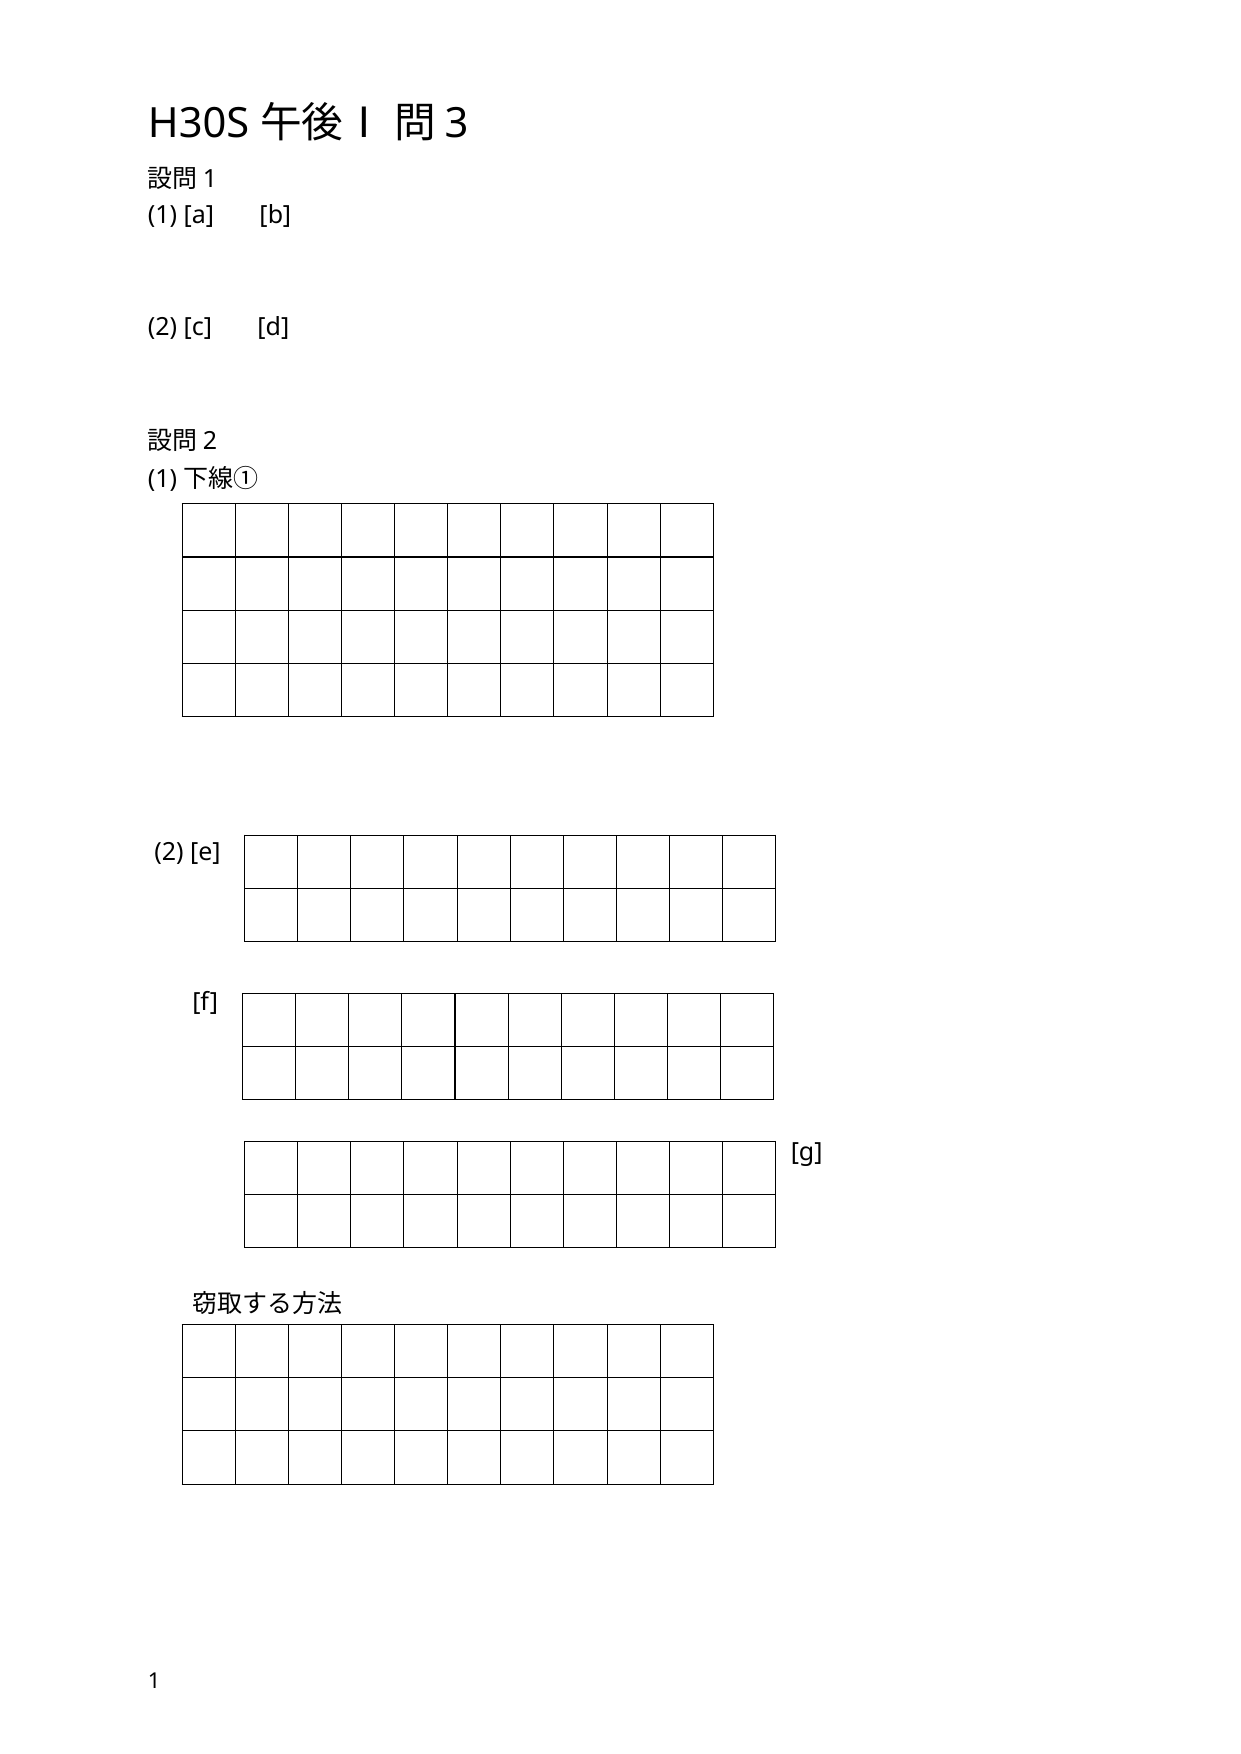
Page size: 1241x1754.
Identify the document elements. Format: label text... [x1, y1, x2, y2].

text H30S 午後Ⅰ 問3 [148, 82, 1165, 157]
table_cell [342, 1378, 394, 1430]
table_cell [395, 664, 447, 716]
table_cell [554, 558, 607, 609]
table_header [236, 1325, 288, 1377]
table_cell [554, 1431, 607, 1483]
table_header [236, 504, 288, 556]
table_cell [608, 664, 660, 716]
table_cell [721, 1047, 773, 1099]
text [g] [148, 1132, 1165, 1170]
text (1) [a] [b] [148, 195, 1165, 232]
table_cell [289, 611, 341, 663]
table_cell [289, 1378, 341, 1430]
table_header [564, 1142, 616, 1194]
table_cell [296, 1047, 348, 1099]
table_header [501, 504, 553, 556]
table_header [661, 1325, 713, 1377]
table_cell [183, 558, 235, 609]
table_header [404, 836, 457, 888]
table_cell [617, 1195, 669, 1247]
table_cell [342, 664, 394, 716]
table_cell [668, 1047, 720, 1099]
table_cell [501, 558, 553, 609]
table_cell [289, 664, 341, 716]
table_cell [395, 611, 447, 663]
table_cell [670, 1195, 722, 1247]
table_header [721, 994, 773, 1046]
table_header [723, 836, 775, 888]
table_cell [298, 1195, 350, 1247]
table_cell [448, 558, 500, 609]
table_cell [661, 664, 713, 716]
table_header [395, 1325, 447, 1377]
table_cell [243, 1047, 295, 1099]
table_header [342, 1325, 394, 1377]
table_cell [448, 1378, 500, 1430]
table_cell [289, 558, 341, 609]
table_header [289, 1325, 341, 1377]
table_cell [509, 1047, 561, 1099]
table_cell [554, 1378, 607, 1430]
table_header [351, 1142, 403, 1194]
table_cell [554, 664, 607, 716]
table_header [562, 994, 614, 1046]
table_cell [236, 1378, 288, 1430]
table_header [456, 994, 508, 1046]
table_cell [608, 558, 660, 609]
table_header [668, 994, 720, 1046]
table_header [670, 1142, 722, 1194]
table_cell [448, 664, 500, 716]
table_header [448, 1325, 500, 1377]
table_cell [342, 558, 394, 609]
table_header [296, 994, 348, 1046]
table_header [501, 1325, 553, 1377]
table_cell [395, 1431, 447, 1483]
text 設問1 [148, 157, 1165, 195]
table_cell [236, 611, 288, 663]
table_cell [661, 1378, 713, 1430]
table_cell [615, 1047, 667, 1099]
table_header [511, 836, 563, 888]
table_cell [501, 1431, 553, 1483]
text (2) [e] [148, 832, 1165, 870]
table_cell [236, 558, 288, 609]
table_cell [661, 558, 713, 609]
table_cell [458, 889, 510, 941]
table_cell [402, 1047, 454, 1099]
table_cell [183, 664, 235, 716]
table_header [617, 1142, 669, 1194]
table_cell [608, 1431, 660, 1483]
table_cell [448, 611, 500, 663]
text [f] [148, 982, 1165, 1020]
table_header [554, 504, 607, 556]
table_header [243, 994, 295, 1046]
table_header [608, 1325, 660, 1377]
table_cell [608, 611, 660, 663]
table_header [615, 994, 667, 1046]
table_header [723, 1142, 775, 1194]
table_cell [511, 889, 563, 941]
table_cell [351, 889, 403, 941]
table_header [670, 836, 722, 888]
table_header [448, 504, 500, 556]
table_header [183, 504, 235, 556]
table_header [458, 836, 510, 888]
table_header [351, 836, 403, 888]
text (2) [c] [d] [148, 307, 1165, 345]
table_cell [617, 889, 669, 941]
table_header [402, 994, 454, 1046]
table_cell [564, 1195, 616, 1247]
table_header [608, 504, 660, 556]
table_cell [511, 1195, 563, 1247]
table_cell [723, 889, 775, 941]
table_cell [245, 1195, 297, 1247]
table_cell [458, 1195, 510, 1247]
table_cell [501, 1378, 553, 1430]
table_cell [183, 1431, 235, 1483]
table_cell [448, 1431, 500, 1483]
table_cell [342, 1431, 394, 1483]
table_cell [670, 889, 722, 941]
table_cell [661, 1431, 713, 1483]
table_header [617, 836, 669, 888]
table_header [564, 836, 616, 888]
text 窃取する方法 [148, 1282, 1165, 1320]
table_header [395, 504, 447, 556]
table_cell [236, 664, 288, 716]
table_cell [342, 611, 394, 663]
table_cell [456, 1047, 508, 1099]
table_cell [183, 1378, 235, 1430]
table_cell [404, 1195, 457, 1247]
table_header [554, 1325, 607, 1377]
table_cell [289, 1431, 341, 1483]
table_header [245, 836, 297, 888]
table_cell [501, 664, 553, 716]
table_cell [661, 611, 713, 663]
table_header [511, 1142, 563, 1194]
table_cell [351, 1195, 403, 1247]
table_header [342, 504, 394, 556]
table_header [458, 1142, 510, 1194]
table_cell [501, 611, 553, 663]
table_cell [723, 1195, 775, 1247]
table_header [661, 504, 713, 556]
text (1) 下線① [148, 457, 1165, 495]
table_cell [608, 1378, 660, 1430]
table_cell [562, 1047, 614, 1099]
table_cell [183, 611, 235, 663]
table_cell [236, 1431, 288, 1483]
table_header [349, 994, 401, 1046]
table_cell [564, 889, 616, 941]
table_cell [395, 558, 447, 609]
table_cell [404, 889, 457, 941]
table_header [298, 1142, 350, 1194]
table_header [245, 1142, 297, 1194]
table_cell [349, 1047, 401, 1099]
table_header [509, 994, 561, 1046]
table_header [404, 1142, 457, 1194]
table_cell [245, 889, 297, 941]
table_header [183, 1325, 235, 1377]
table_cell [554, 611, 607, 663]
text 設問2 [148, 420, 1165, 457]
table_cell [395, 1378, 447, 1430]
table_header [289, 504, 341, 556]
table_cell [298, 889, 350, 941]
table_header [298, 836, 350, 888]
